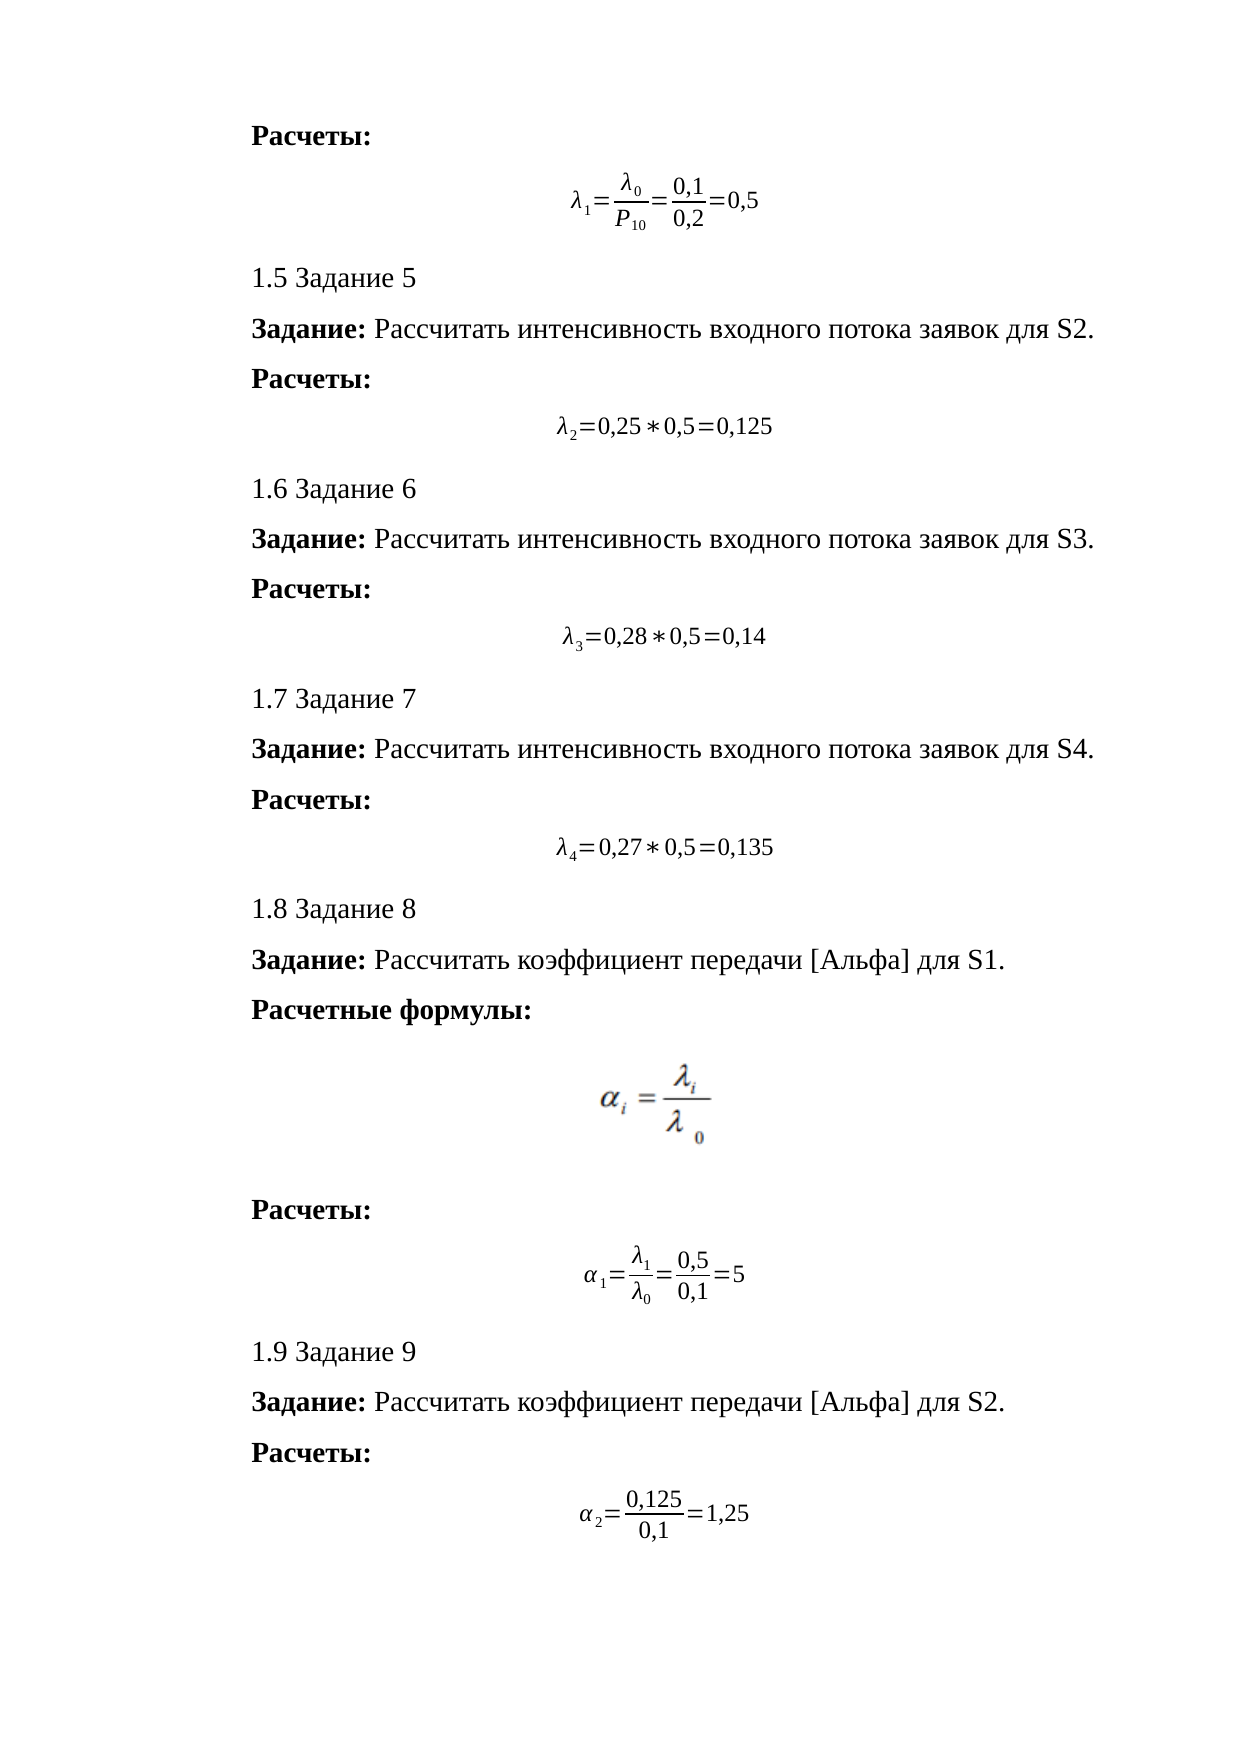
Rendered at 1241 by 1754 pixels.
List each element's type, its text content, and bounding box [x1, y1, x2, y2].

text Задание: Рассчитать интенсивность входного потока заявок для S4. [177, 732, 1152, 765]
text Расчеты: [177, 1192, 1152, 1225]
text Задание: Рассчитать коэффициент передачи [Альфа] для S1. [177, 942, 1152, 975]
text 1.9 Задание 9 [177, 1334, 1152, 1368]
text 1.5 Задание 5 [177, 261, 1152, 294]
text Расчеты: [177, 1435, 1152, 1468]
text 1.7 Задание 7 [177, 681, 1152, 715]
picture [584, 1042, 745, 1166]
text 1.8 Задание 8 [177, 892, 1152, 925]
text 1.6 Задание 6 [177, 471, 1152, 504]
text Задание: Рассчитать интенсивность входного потока заявок для S2. [177, 311, 1152, 344]
text Расчеты: [177, 361, 1152, 395]
text Расчеты: [177, 782, 1152, 815]
text Расчеты: [177, 572, 1152, 605]
text Расчетные формулы: [177, 992, 1152, 1026]
text Задание: Рассчитать интенсивность входного потока заявок для S3. [177, 521, 1152, 555]
text Задание: Рассчитать коэффициент передачи [Альфа] для S2. [177, 1384, 1152, 1418]
text Расчеты: [177, 118, 1152, 152]
